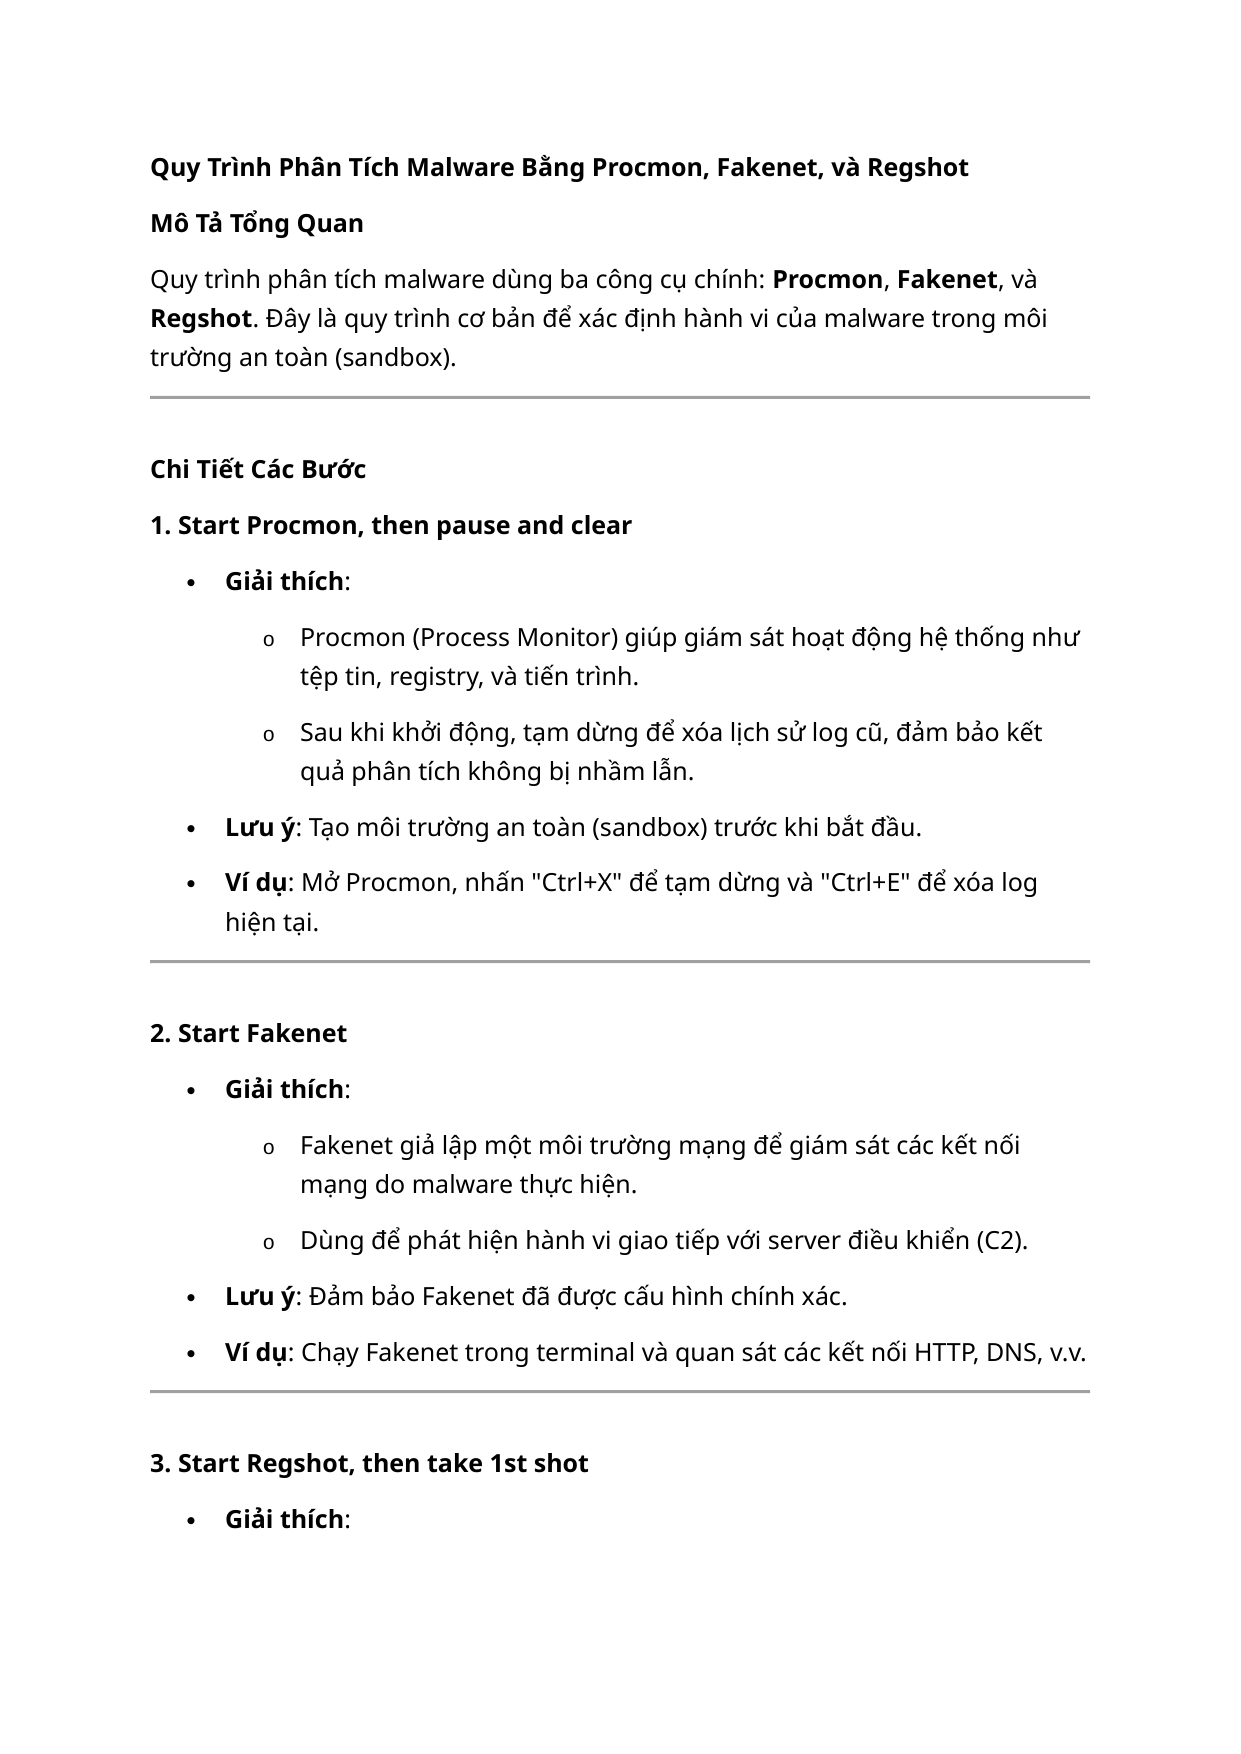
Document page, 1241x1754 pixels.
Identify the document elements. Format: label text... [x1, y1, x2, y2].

list Sau khi khởi động, tạm dừng để xóa lịch sử log cũ, đảm bảo kết quả phân tích không bị nhầm lẫn. [262, 714, 1090, 787]
text 3. Start Regshot, then take 1st shot [150, 1446, 1090, 1480]
list Fakenet giả lập một môi trường mạng để giám sát các kết nối mạng do malware thực hiện. [262, 1127, 1090, 1201]
text Quy trình phân tích malware dùng ba công cụ chính: Procmon, Fakenet, và Regshot. Đây là quy trình cơ bản để xác định hành vi của malware trong môi trường an toàn (sandbox). [150, 262, 1090, 374]
list Dùng để phát hiện hành vi giao tiếp với server điều khiển (C2). [262, 1222, 1090, 1257]
text Chi Tiết Các Bước [150, 452, 1090, 486]
list Giải thích: [187, 1502, 1090, 1536]
list Lưu ý: Đảm bảo Fakenet đã được cấu hình chính xác. [187, 1278, 1090, 1312]
text Quy Trình Phân Tích Malware Bằng Procmon, Fakenet, và Regshot [150, 150, 1090, 184]
list Lưu ý: Tạo môi trường an toàn (sandbox) trước khi bắt đầu. [187, 809, 1090, 843]
list Giải thích: [187, 1072, 1090, 1106]
list Ví dụ: Mở Procmon, nhấn "Ctrl+X" để tạm dừng và "Ctrl+E" để xóa log hiện tại. [187, 865, 1090, 938]
text 2. Start Fakenet [150, 1016, 1090, 1050]
text 1. Start Procmon, then pause and clear [150, 507, 1090, 542]
text Mô Tả Tổng Quan [150, 206, 1090, 240]
list Procmon (Process Monitor) giúp giám sát hoạt động hệ thống như tệp tin, registry, và tiến trình. [262, 619, 1090, 692]
list Ví dụ: Chạy Fakenet trong terminal và quan sát các kết nối HTTP, DNS, v.v. [187, 1334, 1090, 1368]
list Giải thích: [187, 563, 1090, 597]
